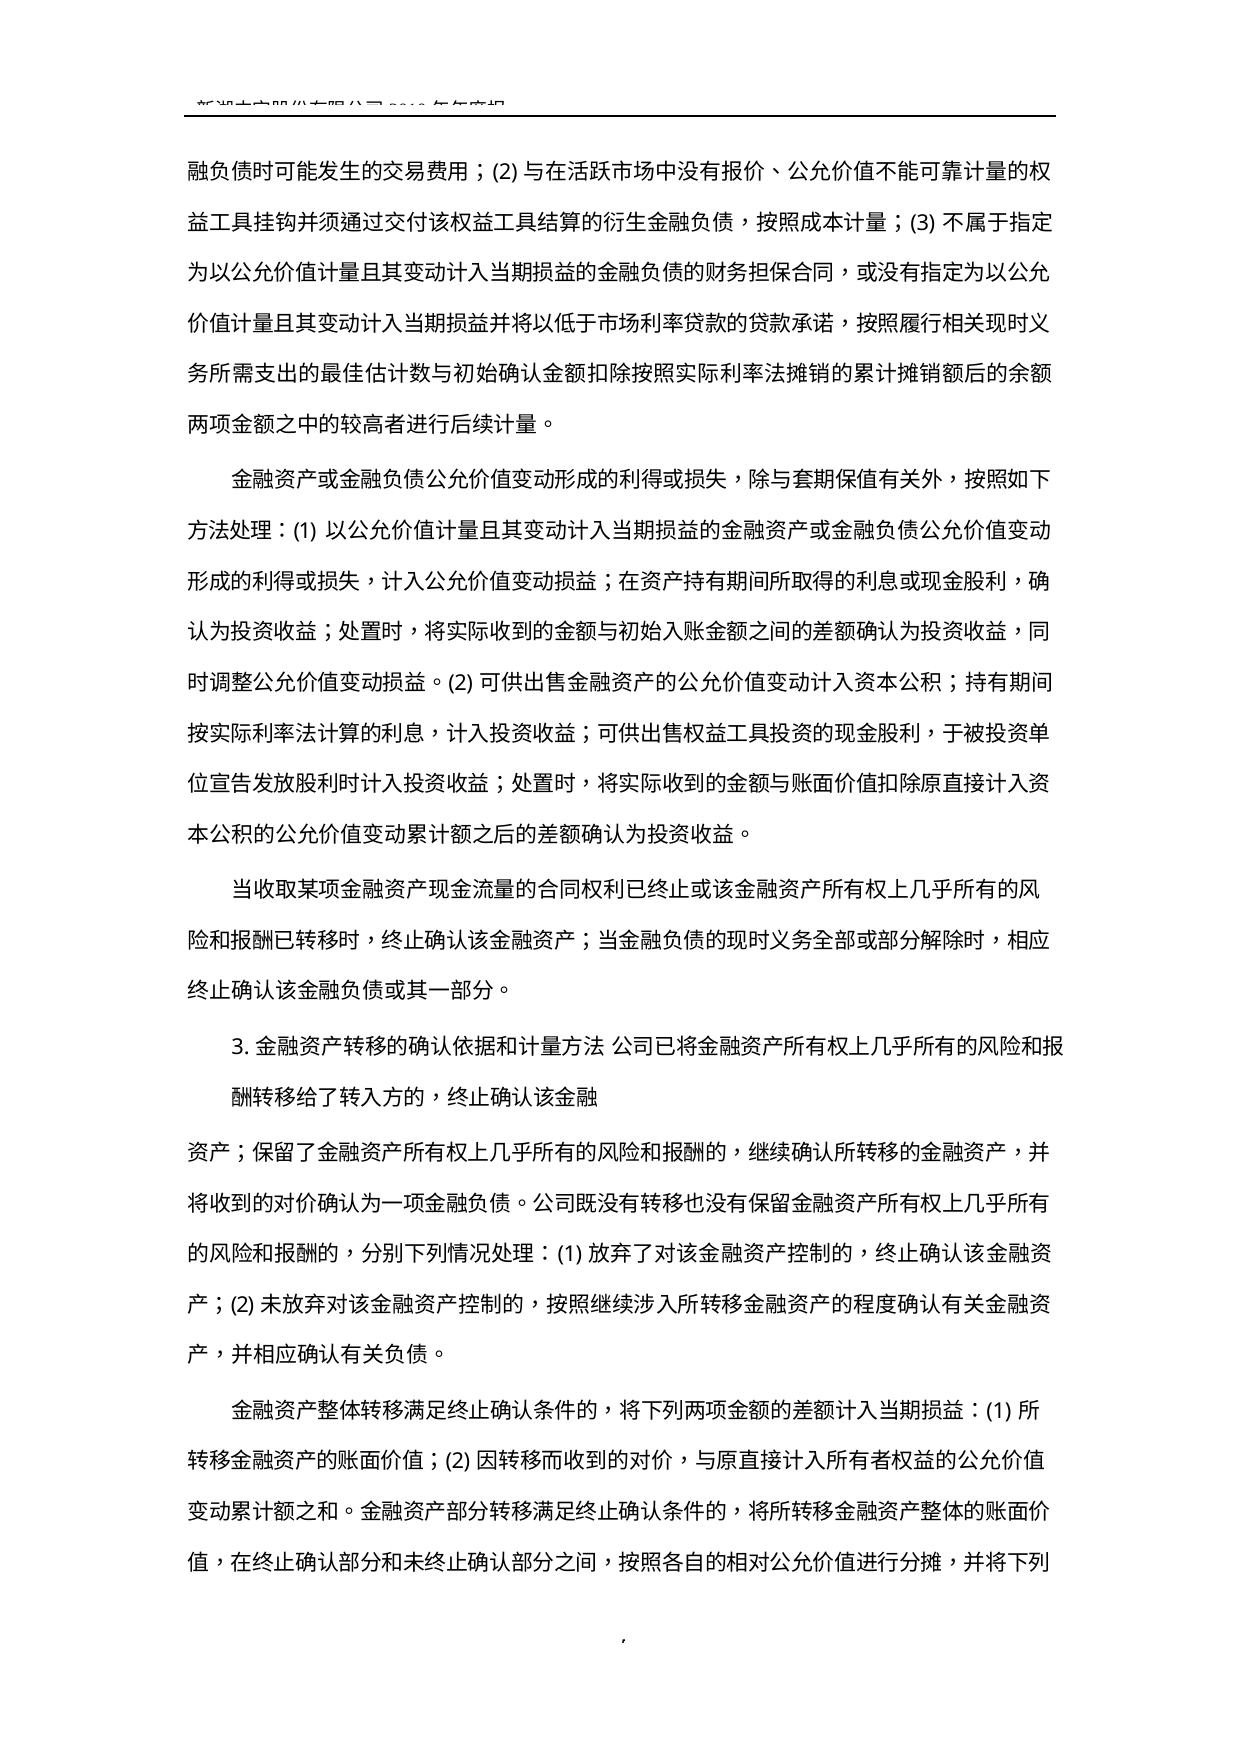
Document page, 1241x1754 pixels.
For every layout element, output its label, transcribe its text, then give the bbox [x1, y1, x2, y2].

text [187, 1395, 1064, 1577]
text 3. 金融资产转移的确认依据和计量方法 公司已将金融资产所有权上几乎所有的风险和报酬转移给了转入方的，终止确认该金融 [231, 1031, 1065, 1111]
text 融负债时可能发生的交易费用；(2) 与在活跃市场中没有报价、公允价值不能可靠计量的权 益工具挂钩并须通过交付该权益工具结算的衍生金融负债，按照成本计量；(3) 不属于指定 为以公允价值计量且其变动计入当期损益的金融负债的财务担保合同，或没有指定为以公允 价值计量且其变动计入当期损益并将以低于市场利率贷款的贷款承诺，按照履行相关现时义 务所需支出的最佳估计数与初始确认金额扣除按照实际利率法摊销的累计摊销额后的余额 两项金额之中的较高者进行后续计量。 [187, 156, 1053, 439]
text 当收取某项金融资产现金流量的合同权利已终止或该金融资产所有权上几乎所有的风 险和报酬已转移时，终止确认该金融资产；当金融负债的现时义务全部或部分解除时，相应 终止确认该金融负债或其一部分。 [187, 874, 1065, 1005]
text 资产；保留了金融资产所有权上几乎所有的风险和报酬的，继续确认所转移的金融资产，并 将收到的对价确认为一项金融负债。公司既没有转移也没有保留金融资产所有权上几乎所有 的风险和报酬的，分别下列情况处理：(1) 放弃了对该金融资产控制的，终止确认该金融资 产；(2) 未放弃对该金融资产控制的，按照继续涉入所转移金融资产的程度确认有关金融资 产，并相应确认有关负债。 [187, 1137, 1053, 1369]
text 金融资产或金融负债公允价值变动形成的利得或损失，除与套期保值有关外，按照如下 方法处理：(1) 以公允价值计量且其变动计入当期损益的金融资产或金融负债公允价值变动 形成的利得或损失，计入公允价值变动损益；在资产持有期间所取得的利息或现金股利，确 认为投资收益；处置时，将实际收到的金额与初始入账金额之间的差额确认为投资收益，同 时调整公允价值变动损益。(2) 可供出售金融资产的公允价值变动计入资本公积；持有期间 按实际利率法计算的利息，计入投资收益；可供出售权益工具投资的现金股利，于被投资单 位宣告发放股利时计入投资收益；处置时，将实际收到的金额与账面价值扣除原直接计入资 本公积的公允价值变动累计额之后的差额确认为投资收益。 [187, 464, 1053, 849]
